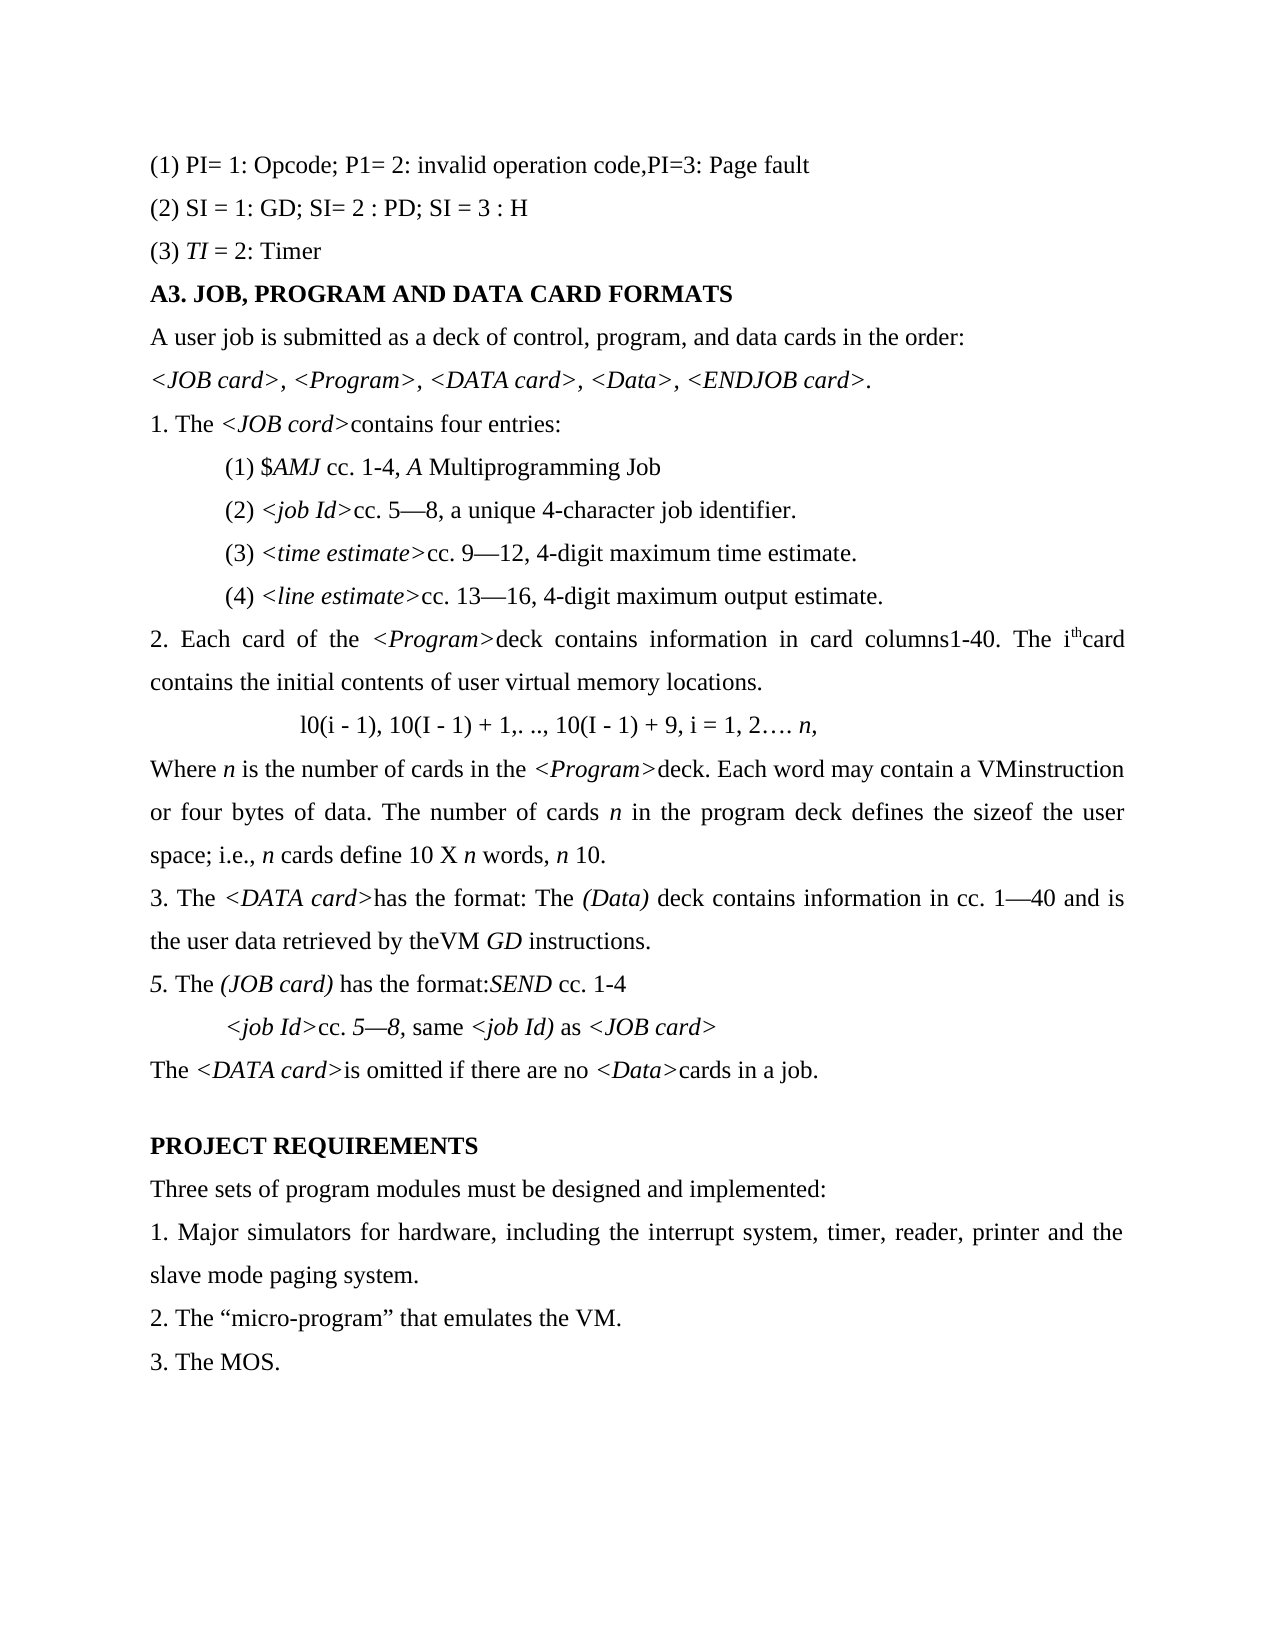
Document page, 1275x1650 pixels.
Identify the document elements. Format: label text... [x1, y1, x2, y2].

text 2. The “micro-program” that emulates the VM. [150, 1303, 1125, 1332]
text PROJECT REQUIREMENTS [150, 1131, 1125, 1160]
text (2) SI = 1: GD; SI= 2 : PD; SI = 3 : H [150, 193, 1125, 222]
text (4) <line estimate>cc. 13—16, 4-digit maximum output estimate. [225, 581, 1125, 610]
text A user job is submitted as a deck of control, program, and data cards in the order: [150, 322, 1125, 351]
text 1. The <JOB cord>contains four entries: [150, 409, 1125, 437]
text 1. Major simulators for hardware, including the interrupt system, timer, reader, printer and the slave mode paging system. [150, 1217, 1125, 1289]
text 3. The MOS. [150, 1347, 1125, 1375]
text <job Id>cc. 5—8, same <job Id) as <JOB card> [150, 1012, 1125, 1041]
text (3) <time estimate>cc. 9—12, 4-digit maximum time estimate. [225, 538, 1125, 567]
text 3. The <DATA card>has the format: The (Data) deck contains information in cc. 1—40 and is the user data retrieved by theVM GD instructions. [150, 883, 1125, 955]
text The <DATA card>is omitted if there are no <Data>cards in a job. [150, 1056, 1125, 1084]
text l0(i - 1), 10(I - 1) + 1,. .., 10(I - 1) + 9, i = 1, 2…. n, [225, 711, 1125, 739]
text Three sets of program modules must be designed and implemented: [150, 1174, 1125, 1203]
text 5. The (JOB card) has the format:SEND cc. 1-4 [150, 969, 1125, 998]
text <JOB card>, <Program>, <DATA card>, <Data>, <ENDJOB card>. [150, 366, 1125, 394]
text 2. Each card of the <Program>deck contains information in card columns1-40. The ithcard contains the initial contents of user virtual memory locations. [150, 624, 1125, 696]
text A3. JOB, PROGRAM AND DATA CARD FORMATS [150, 279, 1125, 308]
text (1) PI= 1: Opcode; P1= 2: invalid operation code,PI=3: Page fault [150, 150, 1125, 179]
text (1) $AMJ cc. 1-4, A Multiprogramming Job [225, 452, 1125, 481]
text Where n is the number of cards in the <Program>deck. Each word may contain a VMinstruction or four bytes of data. The number of cards n in the program deck defines the sizeof the user space; i.e., n cards define 10 X n words, n 10. [150, 754, 1125, 869]
text (3) TI = 2: Timer [150, 236, 1125, 265]
text (2) <job Id>cc. 5—8, a unique 4-character job identifier. [225, 495, 1125, 524]
